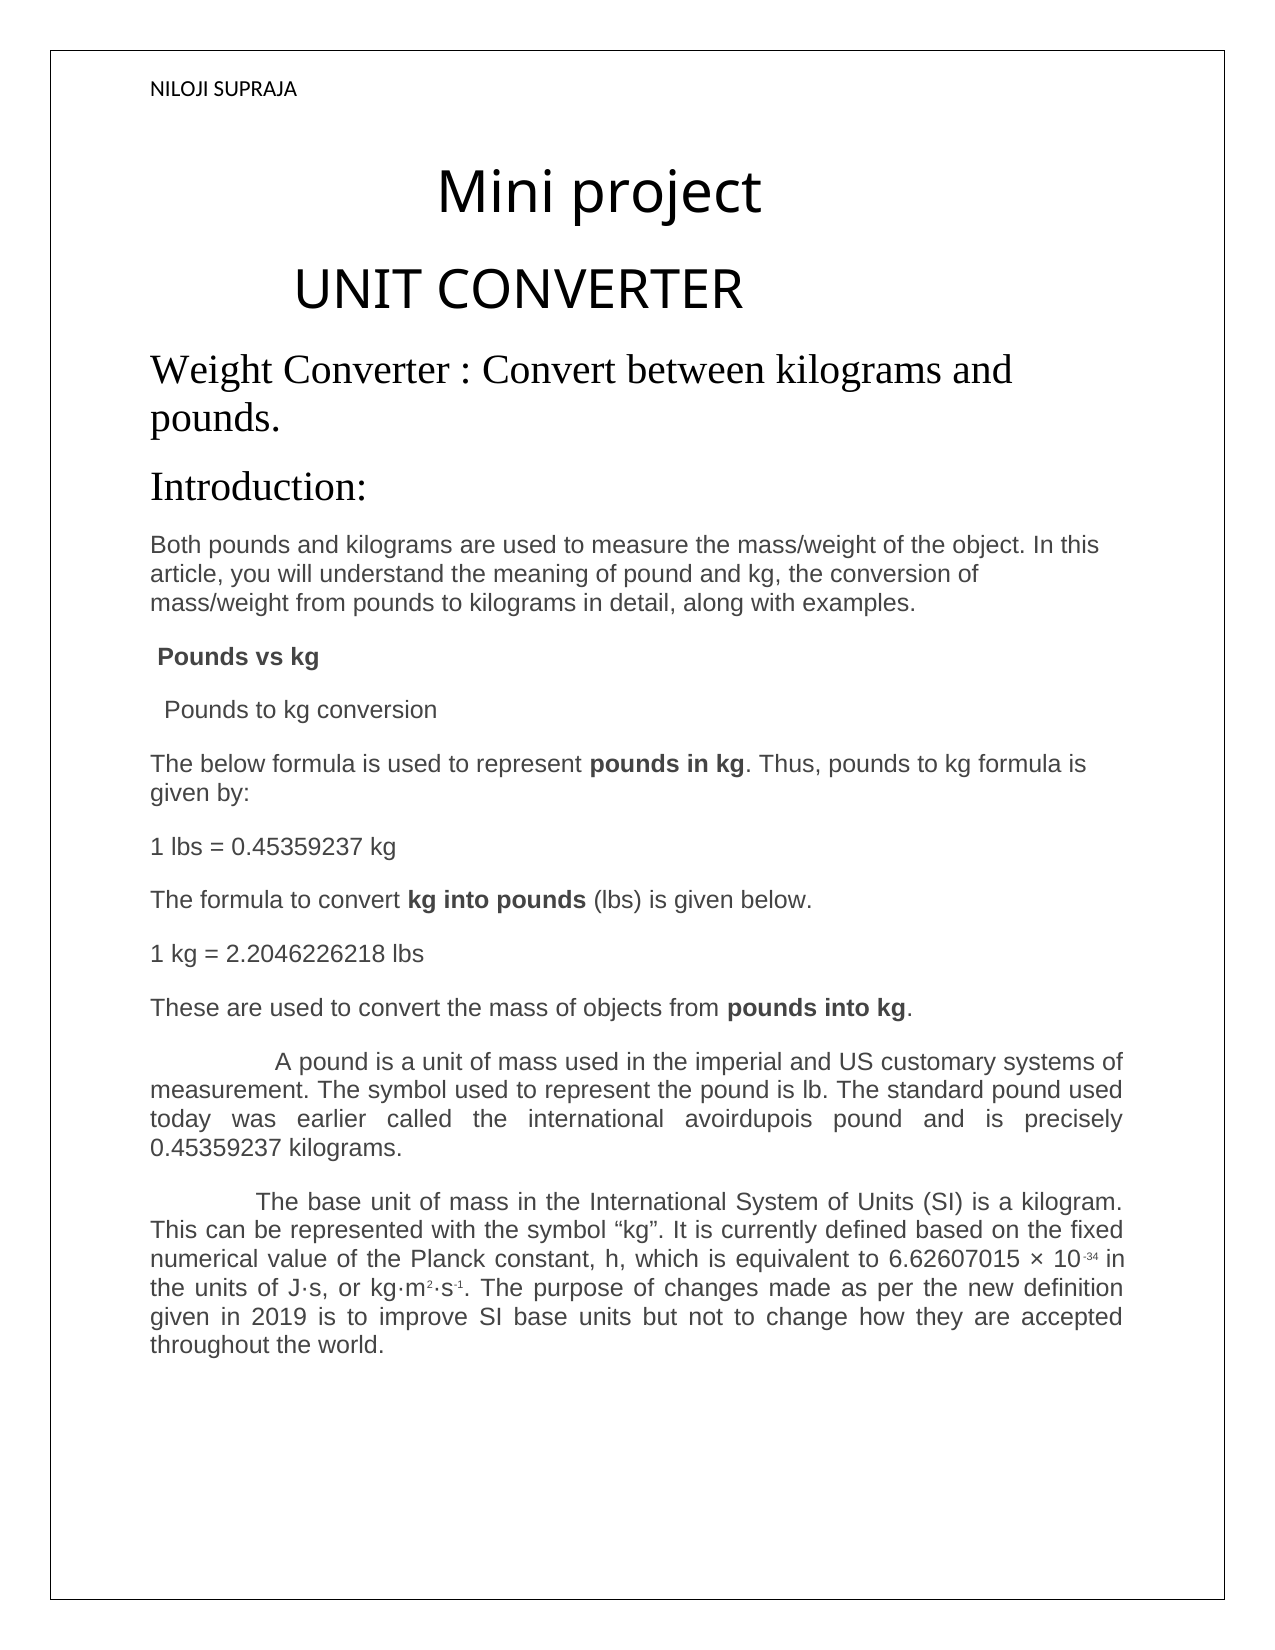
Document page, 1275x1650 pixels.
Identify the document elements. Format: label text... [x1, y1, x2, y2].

text The base unit of mass in the International System of Units (SI) is a kilogram. This can be represented with the symbol “kg”. It is currently defined based on the fixed numerical value of the Planck constant, h, which is equivalent to 6.62607015 × 10-34 in the units of J·s, or kg·m2·s-1. The purpose of changes made as per the new definition given in 2019 is to improve SI base units but not to change how they are accepted throughout the world. [150, 1187, 1125, 1359]
text Introduction: [150, 462, 1125, 509]
text Mini project [150, 150, 1125, 229]
text These are used to convert the mass of objects from pounds into kg. [150, 993, 1125, 1022]
text 1 kg = 2.2046226218 lbs [150, 939, 1125, 968]
text UNIT CONVERTER [150, 250, 1125, 324]
text A pound is a unit of mass used in the imperial and US customary systems of measurement. The symbol used to represent the pound is lb. The standard pound used today was earlier called the international avoirdupois pound and is precisely 0.45359237 kilograms. [150, 1047, 1125, 1162]
text 1 lbs = 0.45359237 kg [150, 832, 1125, 860]
text Pounds vs kg [150, 642, 1125, 670]
text Both pounds and kilograms are used to measure the mass/weight of the object. In this article, you will understand the meaning of pound and kg, the conversion of mass/weight from pounds to kilograms in detail, along with examples. [917, 530, 1125, 617]
text Pounds to kg conversion [150, 695, 1125, 724]
text The below formula is used to represent pounds in kg. Thus, pounds to kg formula is given by: [150, 749, 1125, 807]
text Weight Converter : Convert between kilograms and pounds. [150, 345, 1125, 441]
text The formula to convert kg into pounds (lbs) is given below. [150, 885, 1125, 914]
